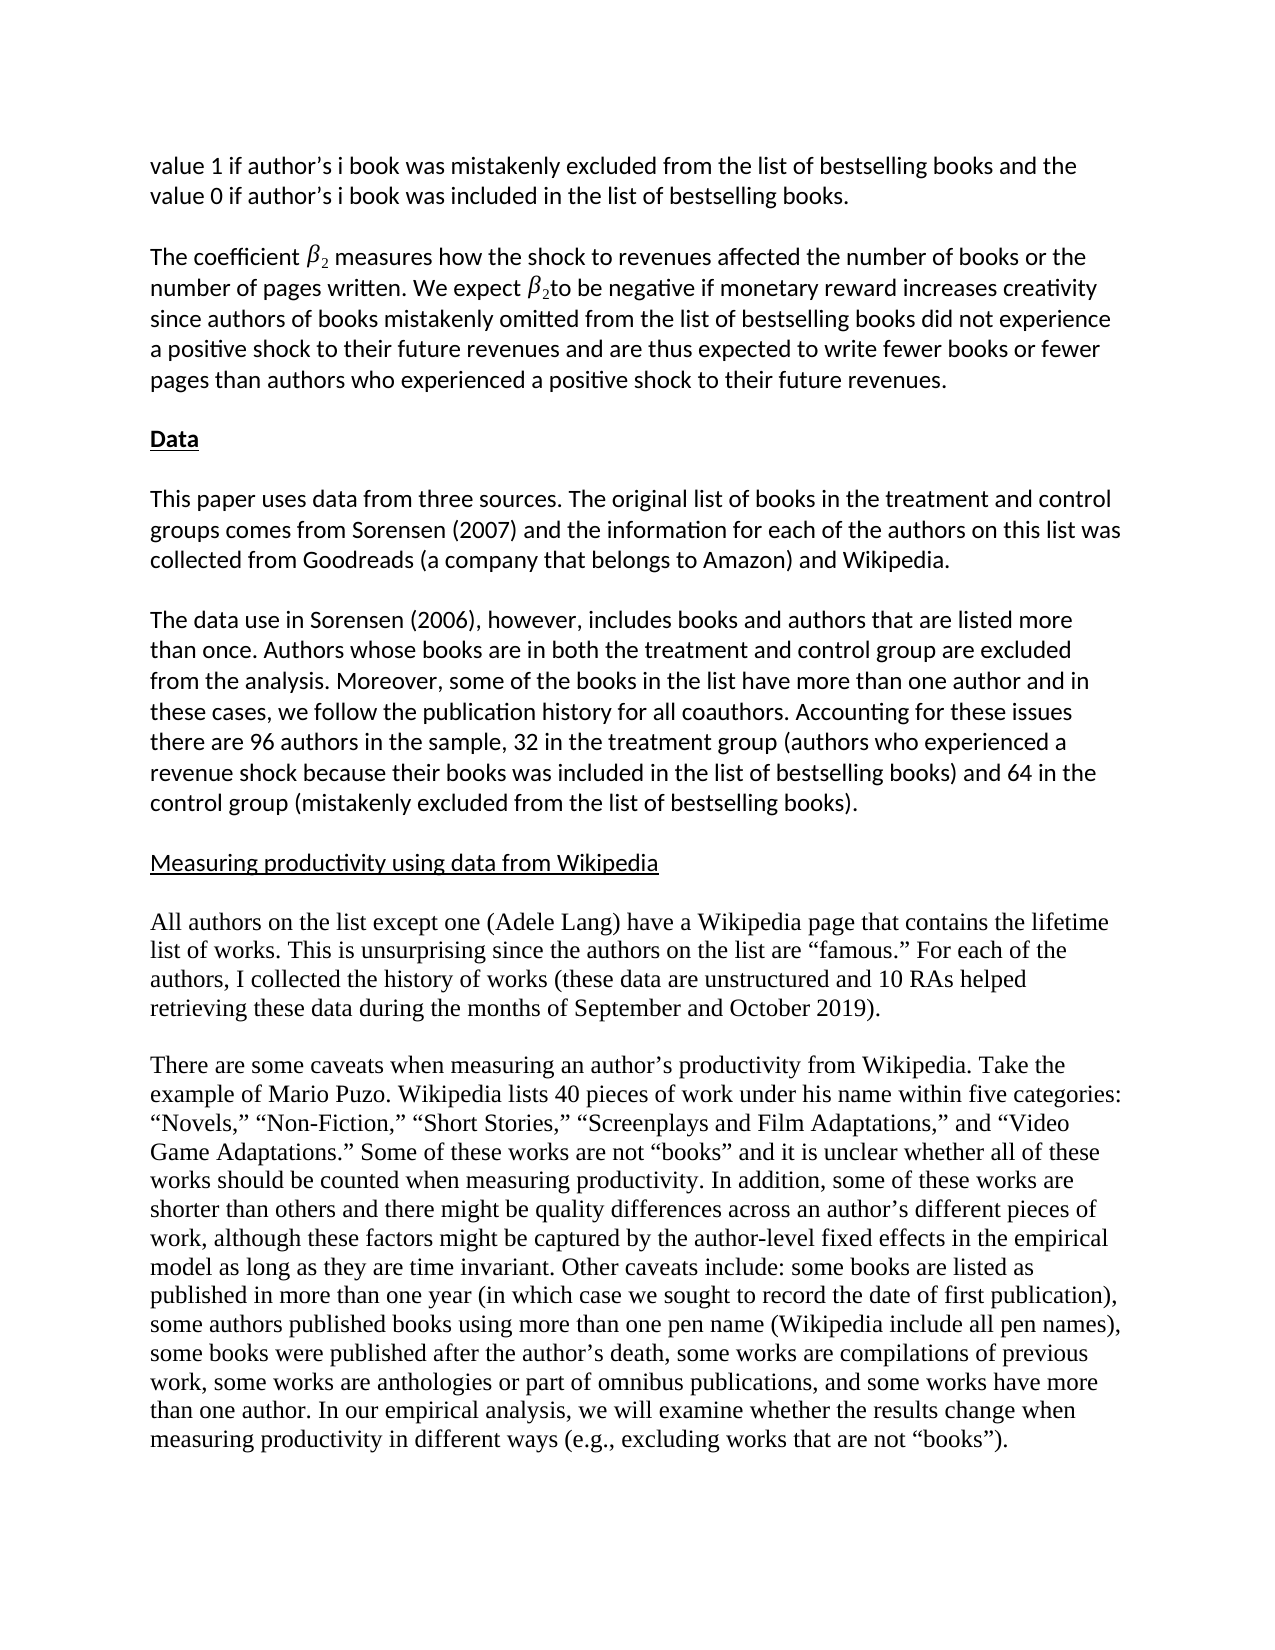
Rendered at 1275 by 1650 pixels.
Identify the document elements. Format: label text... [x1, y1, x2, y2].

text All authors on the list except one (Adele Lang) have a Wikipedia page that contains the lifetime list of works. This is unsurprising since the authors on the list are “famous.” For each of the authors, I collected the history of works (these data are unstructured and 10 RAs helped retrieving these data during the months of September and October 2019). [150, 907, 1125, 1022]
text The coefficient measures how the shock to revenues affected the number of books or the number of pages written. We expect to be negative if monetary reward increases creativity since authors of books mistakenly omitted from the list of bestselling books did not experience a positive shock to their future revenues and are thus expected to write fewer books or fewer pages than authors who experienced a positive shock to their future revenues. [150, 240, 1125, 394]
text Data [150, 424, 1125, 454]
text Measuring productivity using data from Wikipedia [150, 847, 1125, 877]
text This paper uses data from three sources. The original list of books in the treatment and control groups comes from Sorensen (2007) and the information for each of the authors on this list was collected from Goodreads (a company that belongs to Amazon) and Wikipedia. [150, 483, 1125, 575]
text The data use in Sorensen (2006), however, includes books and authors that are listed more than once. Authors whose books are in both the treatment and control group are excluded from the analysis. Moreover, some of the books in the list have more than one author and in these cases, we follow the publication history for all coauthors. Accounting for these issues there are 96 authors in the sample, 32 in the treatment group (authors who experienced a revenue shock because their books was included in the list of bestselling books) and 64 in the control group (mistakenly excluded from the list of bestselling books). [150, 604, 1125, 818]
text There are some caveats when measuring an author’s productivity from Wikipedia. Take the example of Mario Puzo. Wikipedia lists 40 pieces of work under his name within five categories: “Novels,” “Non-Fiction,” “Short Stories,” “Screenplays and Film Adaptations,” and “Video Game Adaptations.” Some of these works are not “books” and it is unclear whether all of these works should be counted when measuring productivity. In addition, some of these works are shorter than others and there might be quality differences across an author’s different pieces of work, although these factors might be captured by the author-level fixed effects in the empirical model as long as they are time invariant. Other caveats include: some books are listed as published in more than one year (in which case we sought to record the date of first publication), some authors published books using more than one pen name (Wikipedia include all pen names), some books were published after the author’s death, some works are compilations of previous work, some works are anthologies or part of omnibus publications, and some works have more than one author. In our empirical analysis, we will examine whether the results change when measuring productivity in different ways (e.g., excluding works that are not “books”). [150, 1022, 1125, 1453]
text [150, 150, 1125, 211]
